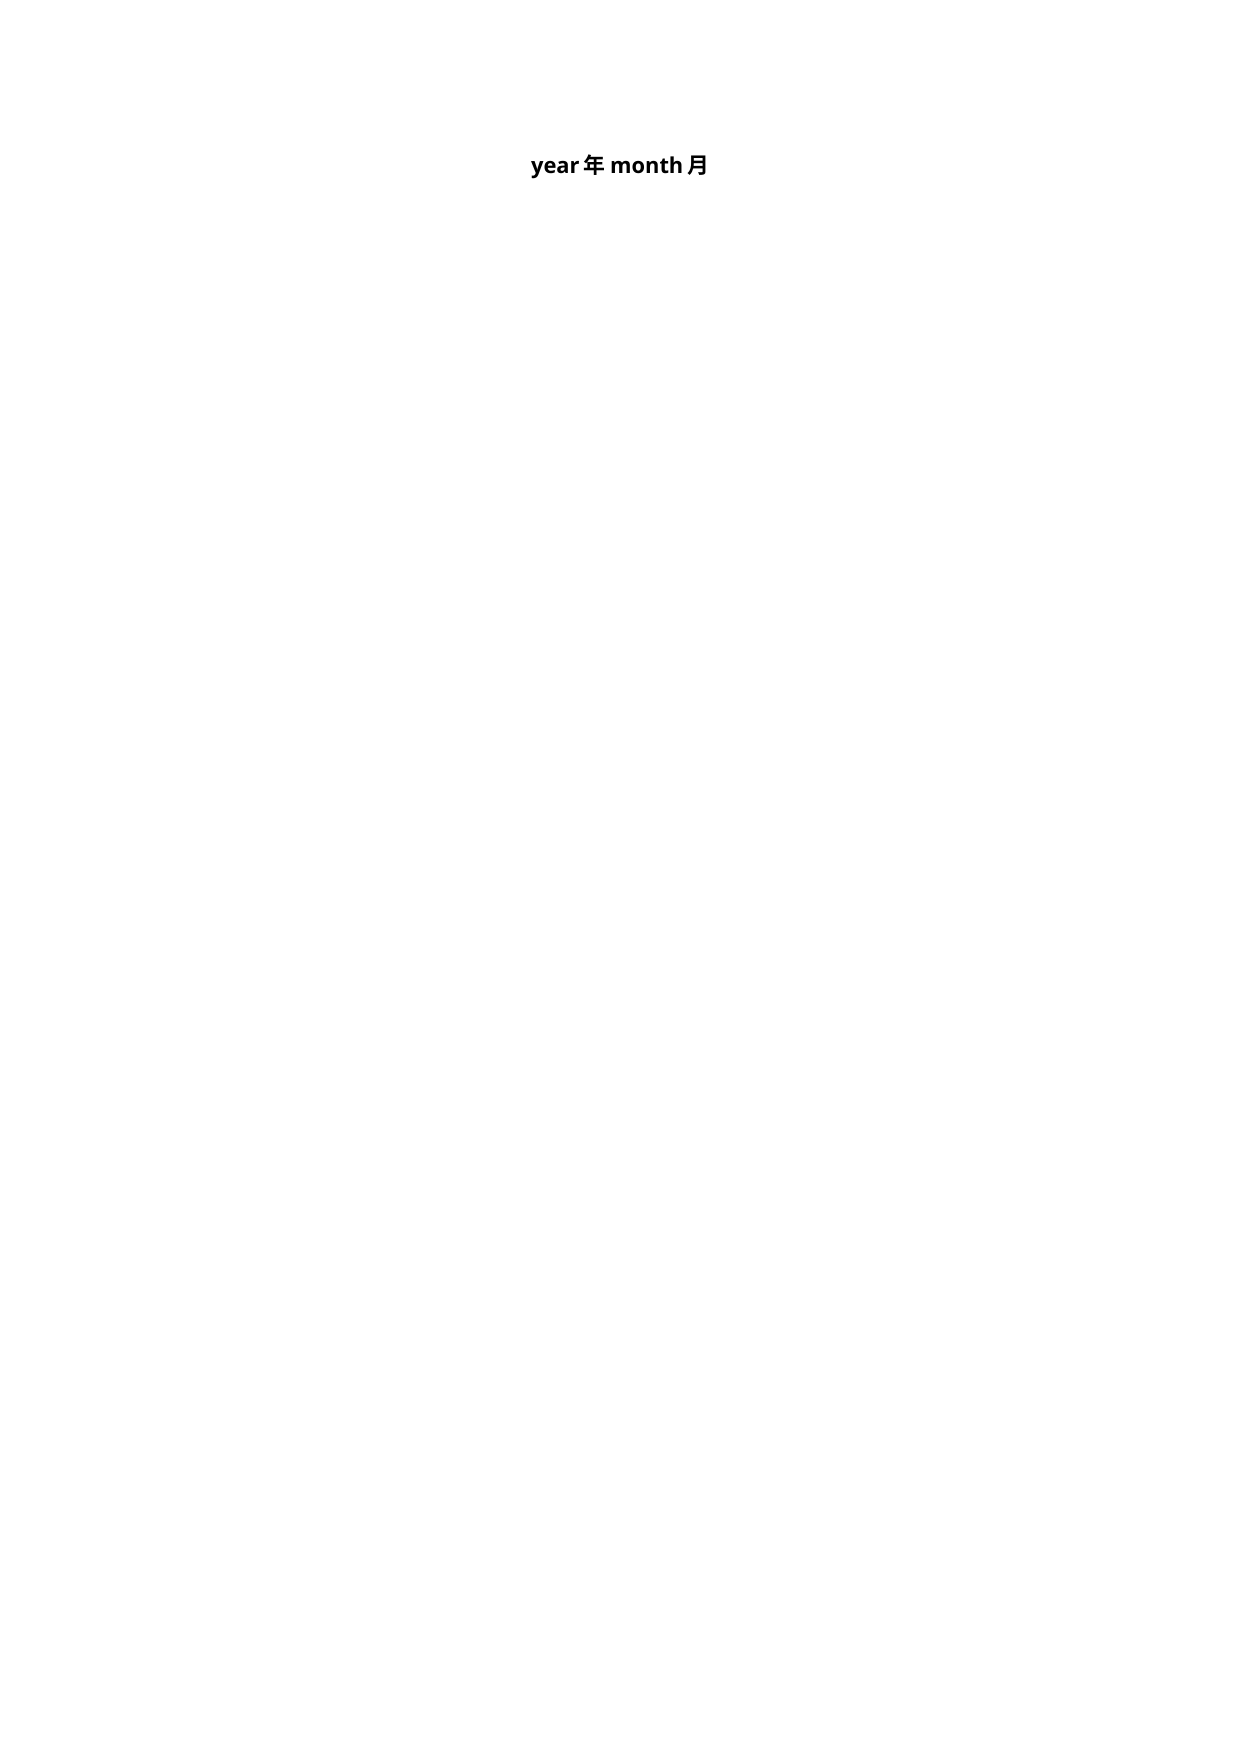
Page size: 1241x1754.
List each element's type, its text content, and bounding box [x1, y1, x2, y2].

text year年month月 [148, 148, 1092, 179]
